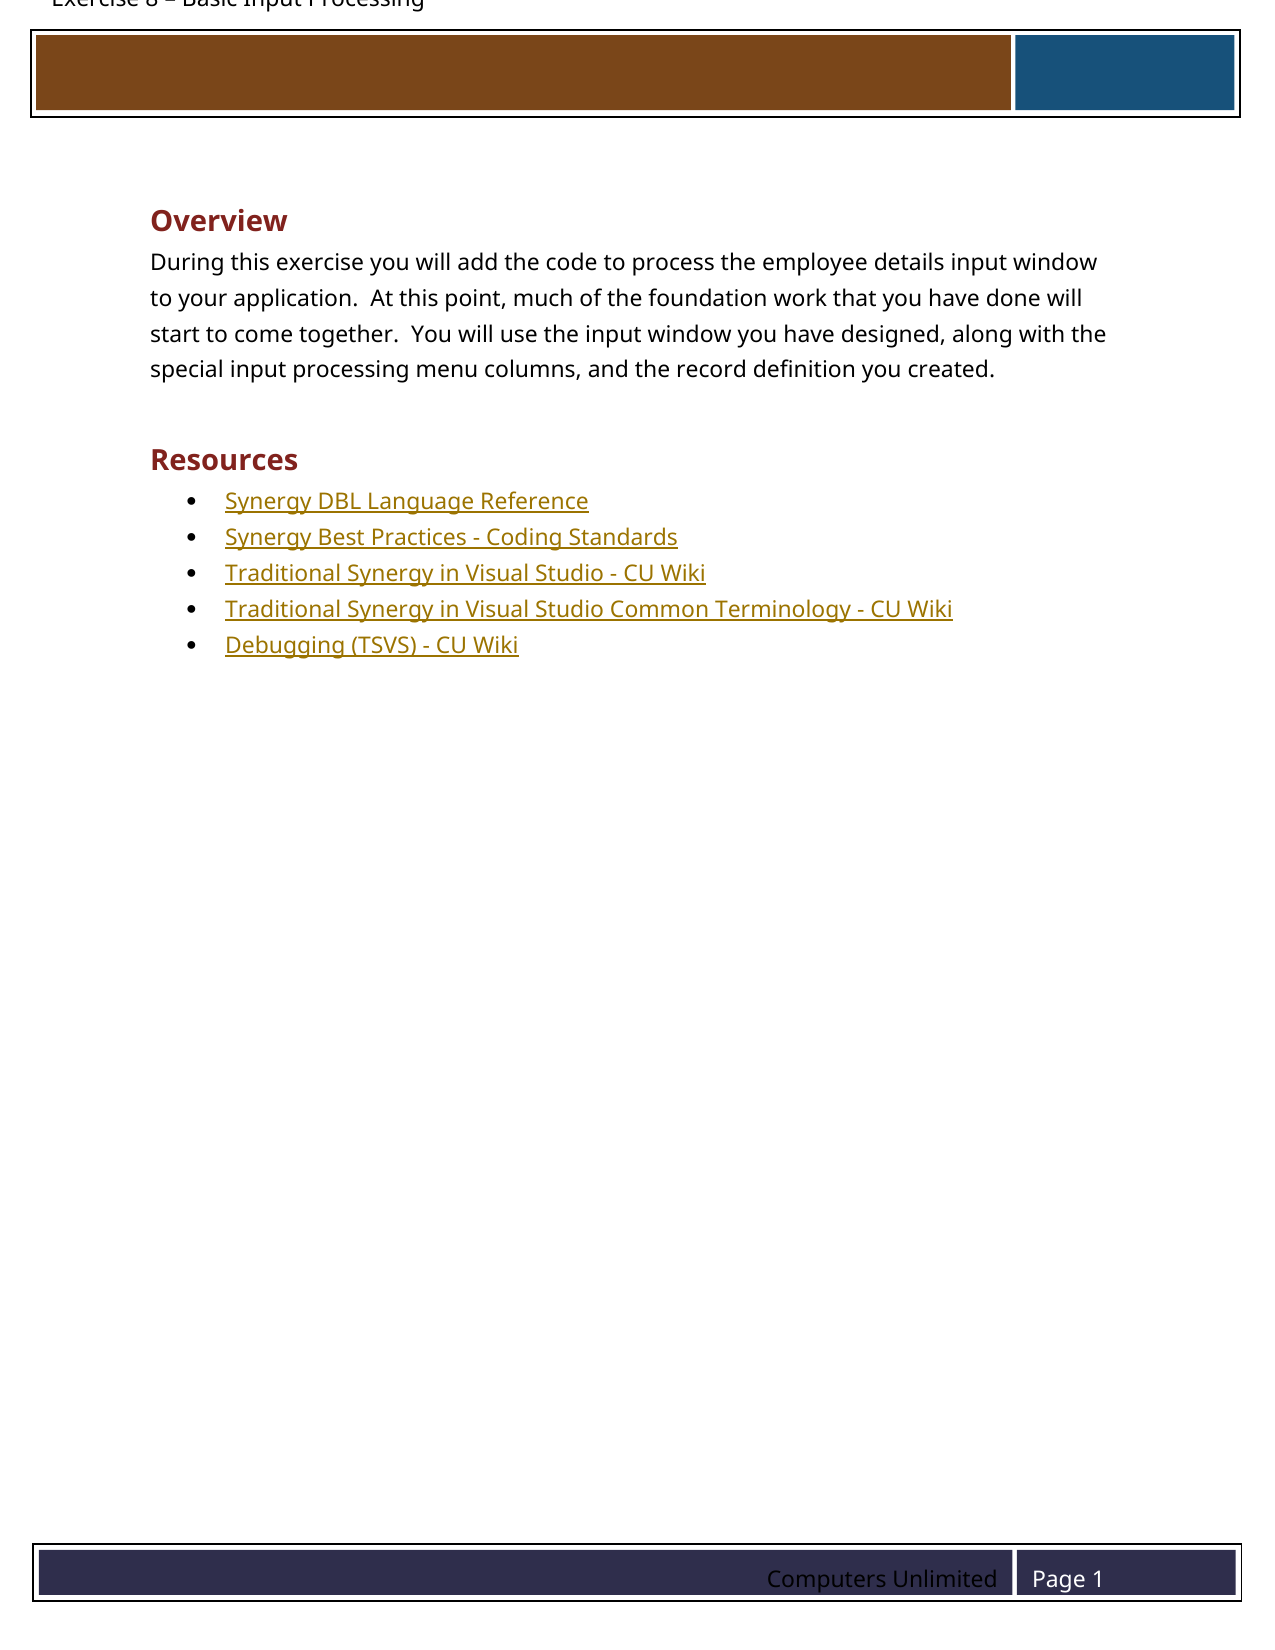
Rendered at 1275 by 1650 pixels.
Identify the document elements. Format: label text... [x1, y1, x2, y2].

list Traditional Synergy in Visual Studio - CU Wiki [187, 557, 1125, 588]
subtitle Overview [150, 200, 1125, 240]
subtitle Resources [150, 439, 1125, 479]
list Synergy Best Practices - Coding Standards [187, 521, 1125, 552]
text During this exercise you will add the code to process the employee details input window to your application. At this point, much of the foundation work that you have done will start to come together. You will use the input window you have designed, along with the special input processing menu columns, and the record definition you created. [150, 246, 1125, 385]
list Synergy DBL Language Reference [187, 485, 1125, 516]
list Debugging (TSVS) - CU Wiki [187, 629, 1125, 660]
list Traditional Synergy in Visual Studio Common Terminology - CU Wiki [187, 593, 1125, 624]
